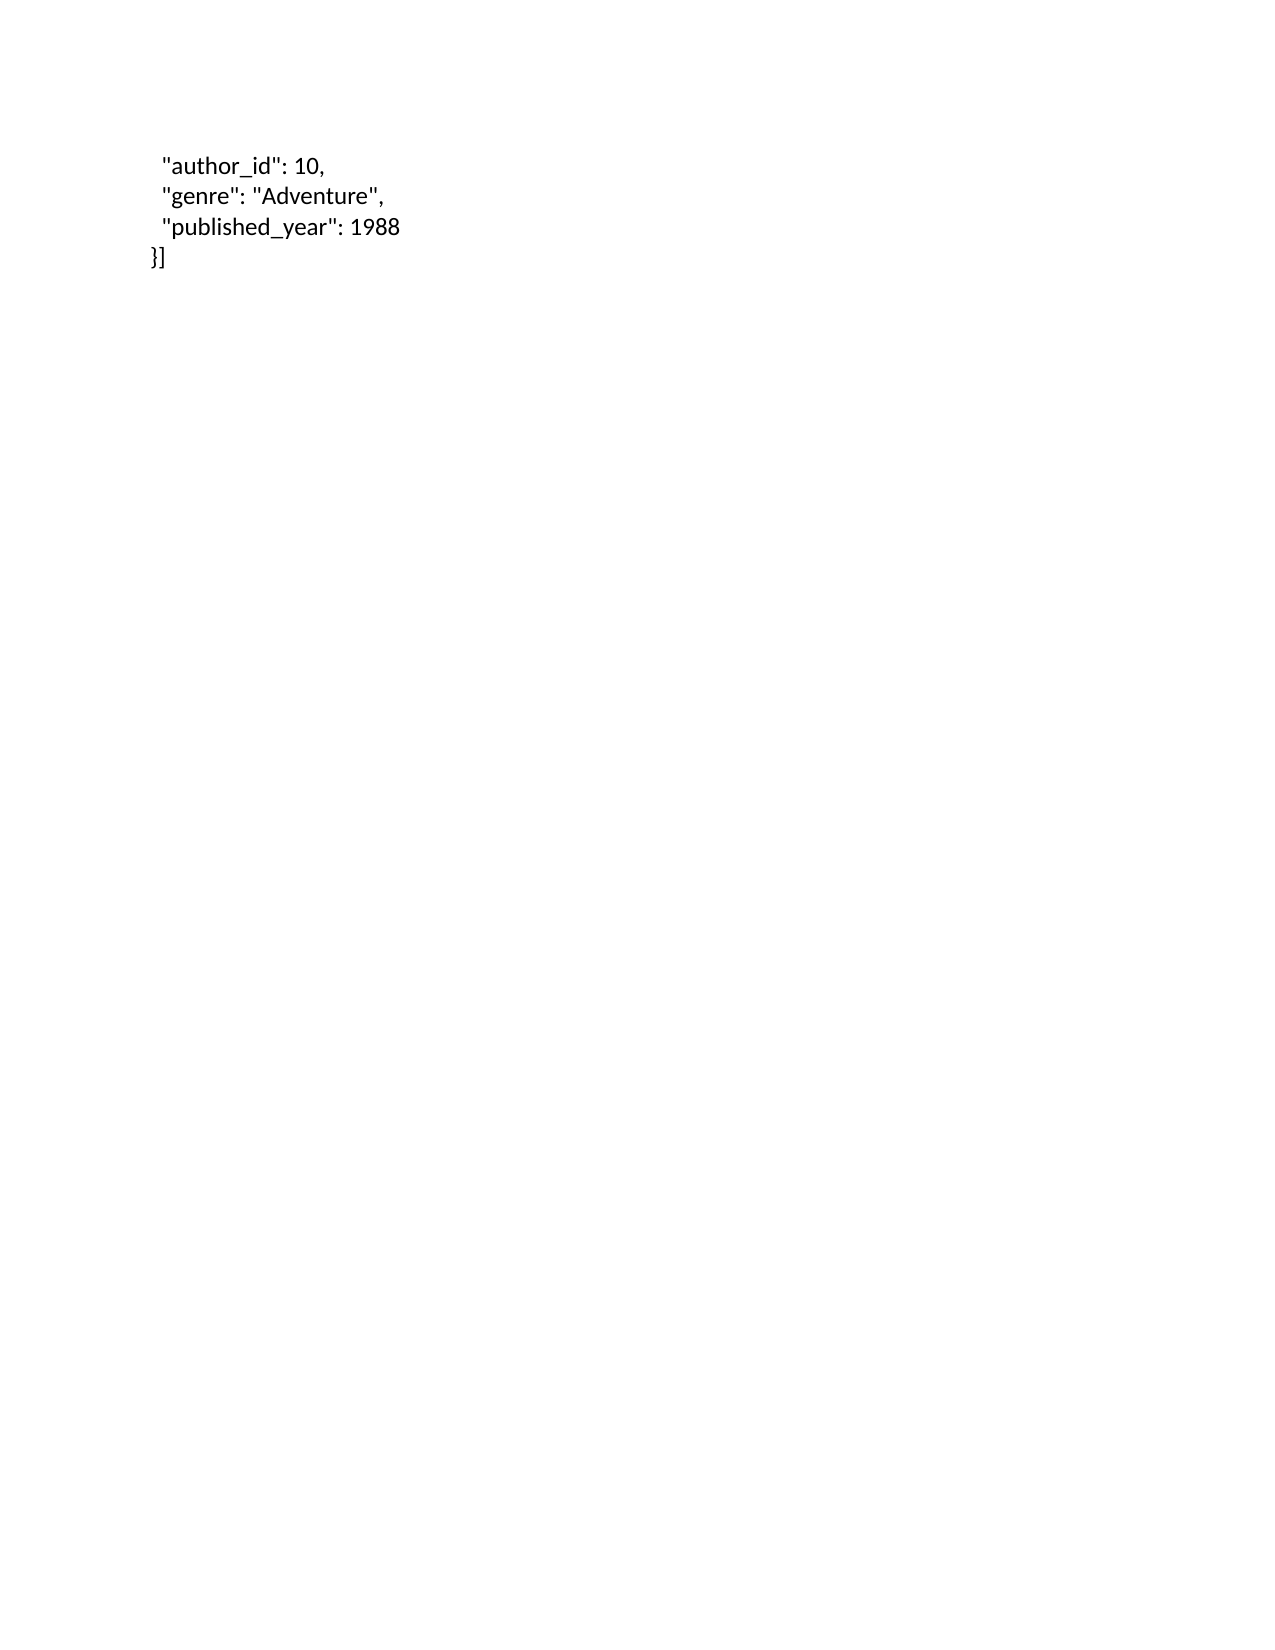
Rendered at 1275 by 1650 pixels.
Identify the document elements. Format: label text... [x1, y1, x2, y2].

text "genre": "Adventure", [150, 181, 1125, 211]
text "published_year": 1988 [150, 211, 1125, 242]
text }] [150, 242, 1125, 272]
text "author_id": 10, [150, 150, 1125, 181]
